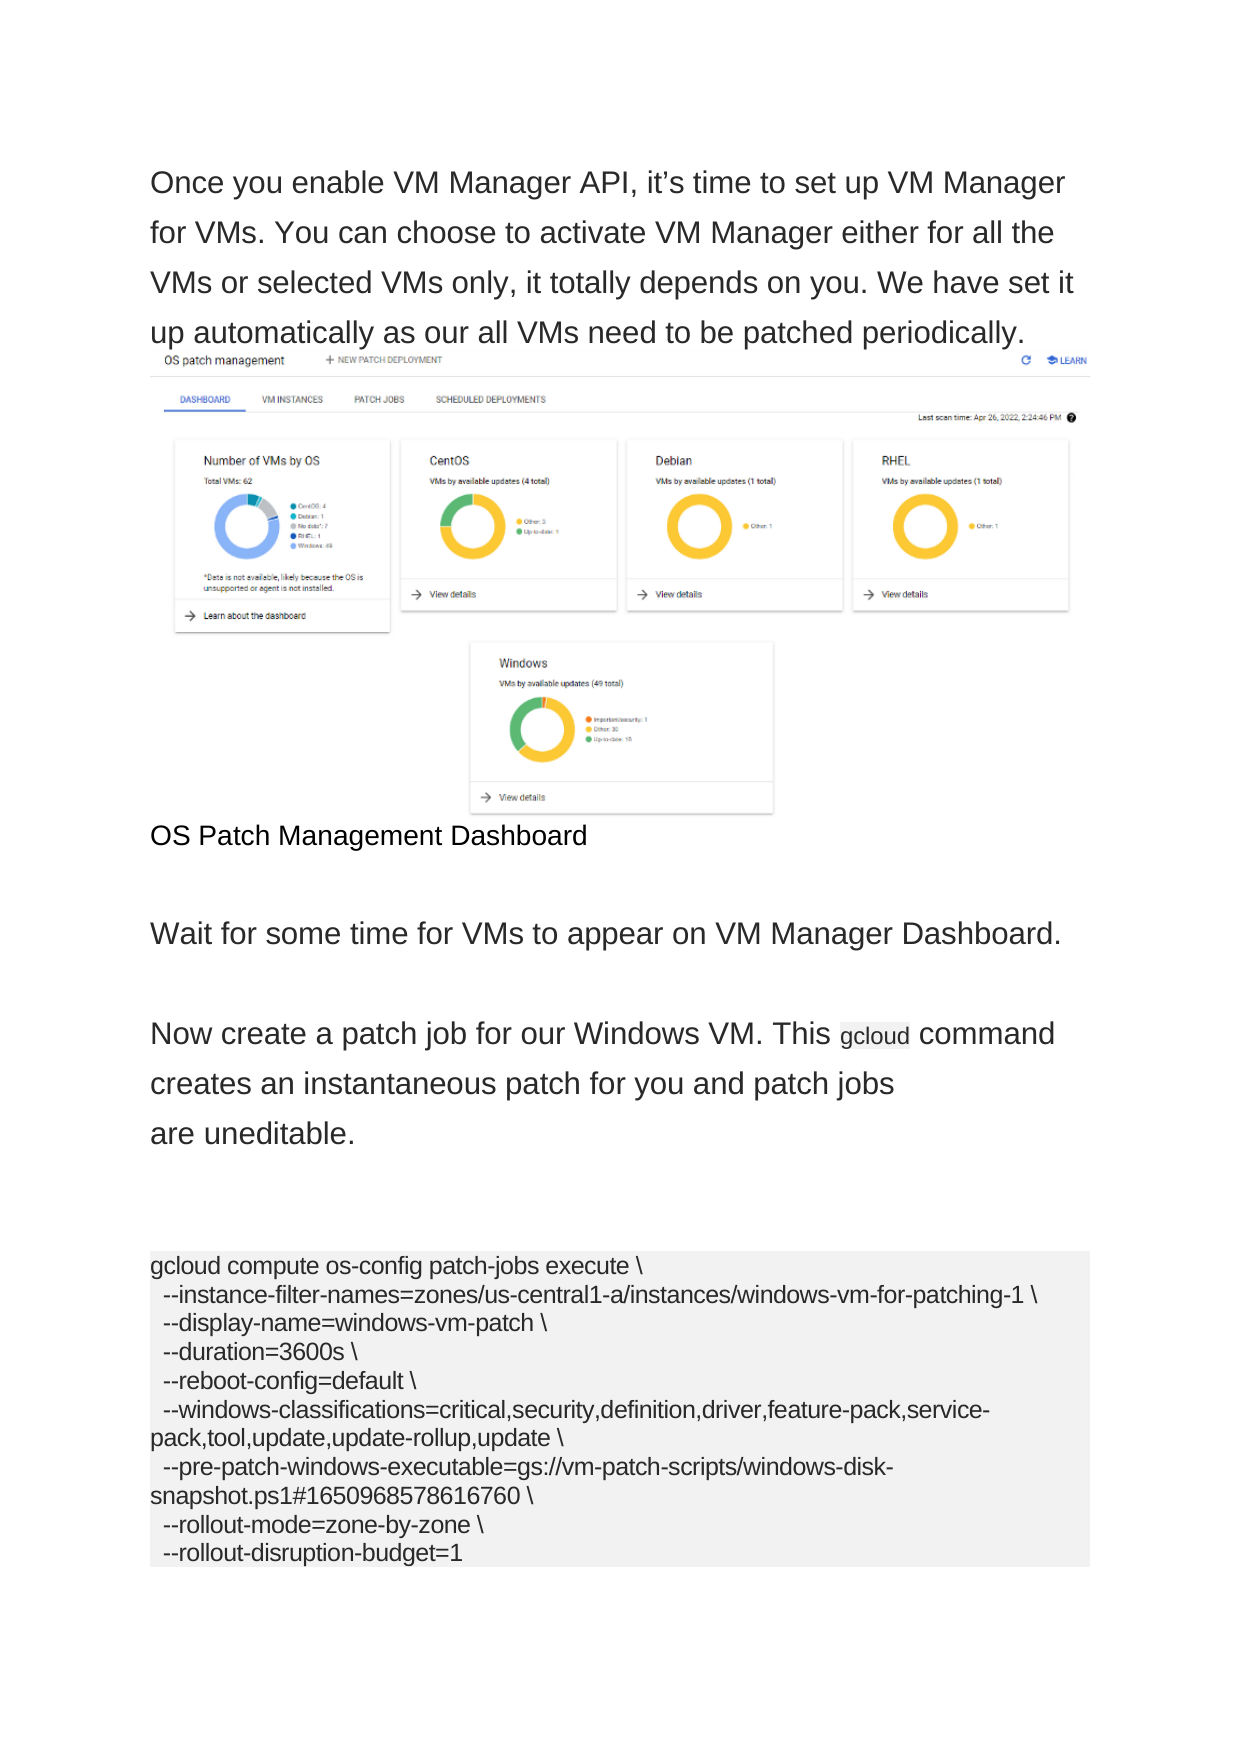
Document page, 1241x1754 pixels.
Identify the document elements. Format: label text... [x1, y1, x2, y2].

text OS Patch Management Dashboard [150, 819, 1090, 851]
text Wait for some time for VMs to appear on VM Manager Dashboard. [150, 901, 1090, 951]
text Now create a patch job for our Windows VM. This gcloud command creates an instantaneous patch for you and patch jobs are uneditable. [150, 1001, 1090, 1151]
picture [150, 350, 1091, 819]
text gcloud compute os-config patch-jobs execute \ --instance-filter-names=zones/us-central1-a/instances/windows-vm-for-patching-1 \ --display-name=windows-vm-patch \ --duration=3600s \ --reboot-config=default \ --windows-classifications=critical,security,definition,driver,feature-pack,service-pack,tool,update,update-rollup,update \ --pre-patch-windows-executable=gs://vm-patch-scripts/windows-disk-snapshot.ps1#1650968578616760 \ --rollout-mode=zone-by-zone \ --rollout-disruption-budget=1 [150, 1251, 1090, 1567]
text Once you enable VM Manager API, it’s time to set up VM Manager for VMs. You can choose to activate VM Manager either for all the VMs or selected VMs only, it totally depends on you. We have set it up automatically as our all VMs need to be patched periodically. [150, 150, 1090, 350]
